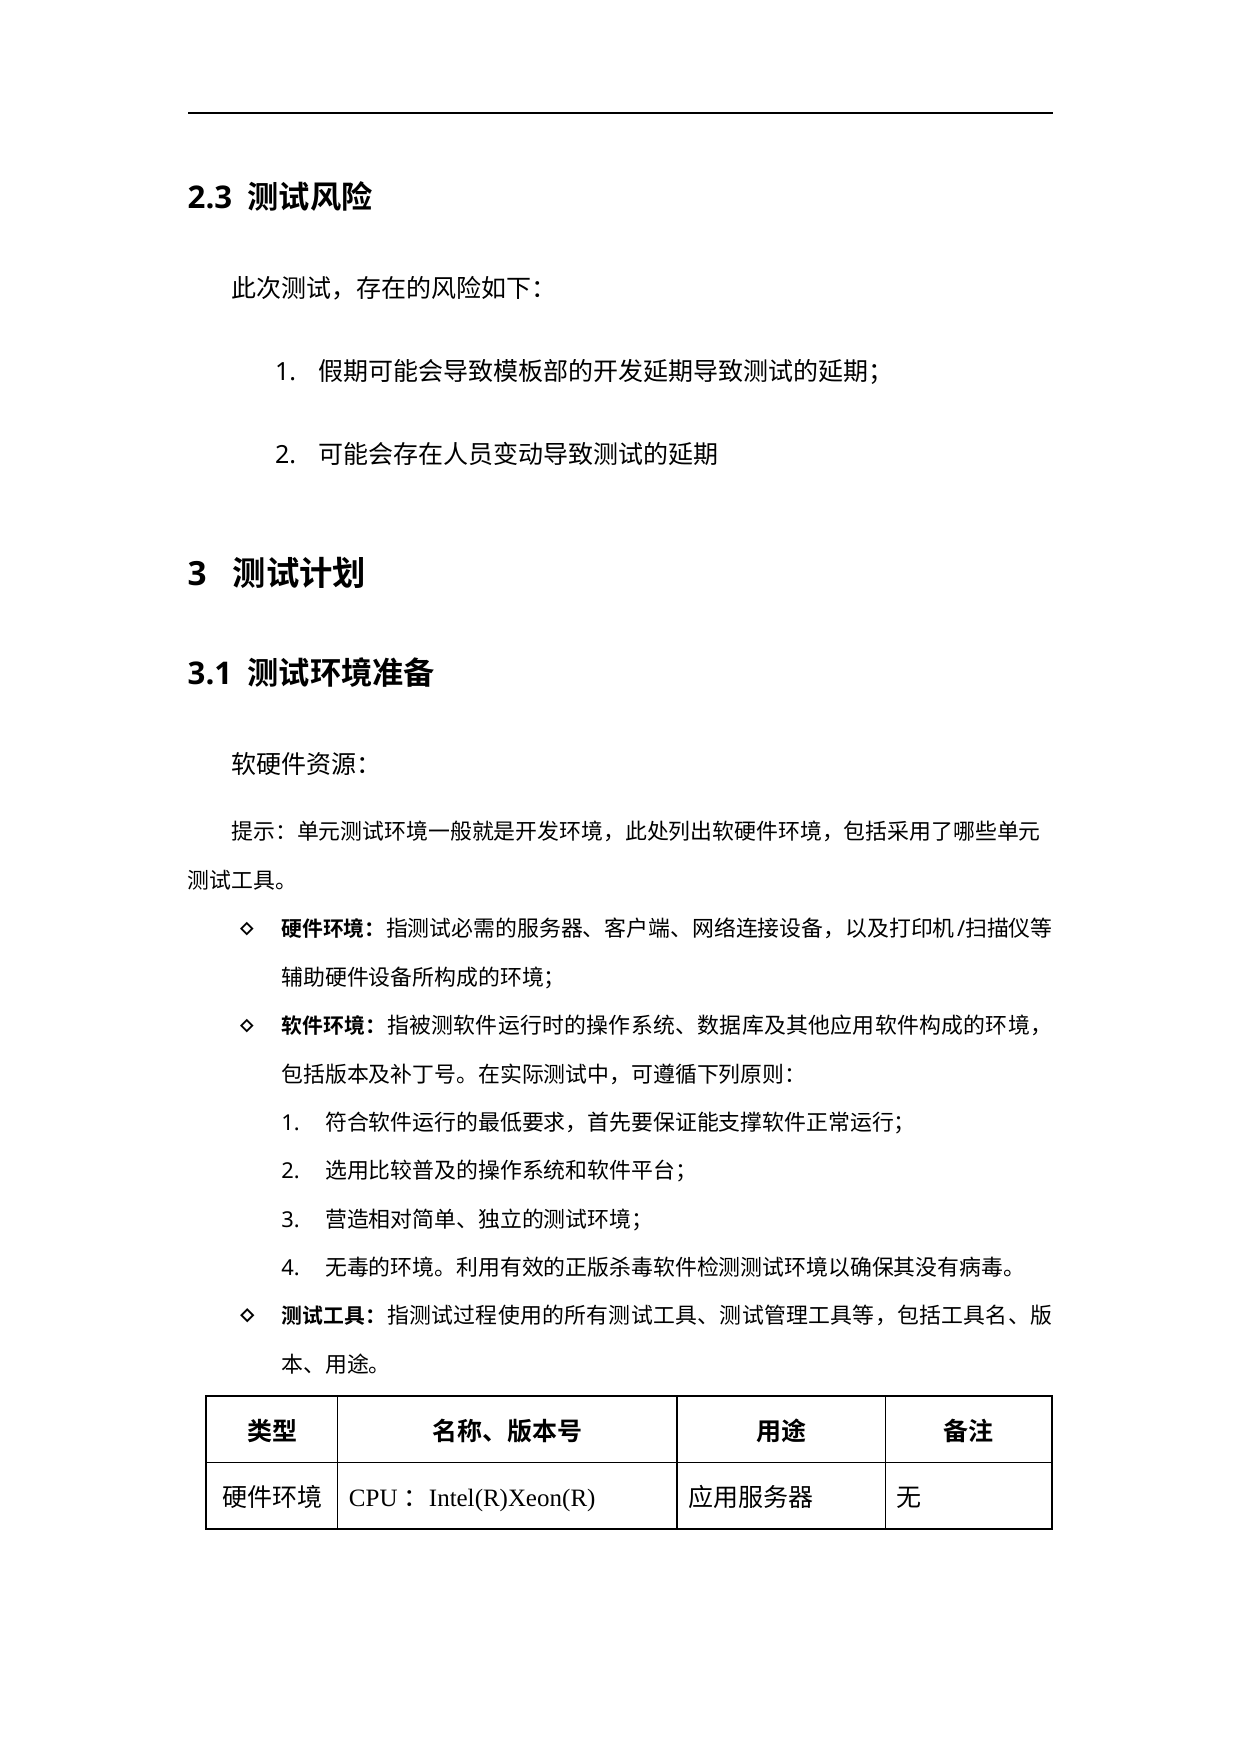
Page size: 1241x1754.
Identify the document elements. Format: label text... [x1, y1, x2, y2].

list 假期可能会导致模板部的开发延期导致测试的延期； [231, 337, 1053, 402]
subtitle 测试计划 [187, 539, 1053, 604]
list 营造相对简单、独立的测试环境； [281, 1201, 1053, 1234]
list 硬件环境：指测试必需的服务器、客户端、网络连接设备，以及打印机/扫描仪等辅助硬件设备所构成的环境； [237, 911, 1053, 992]
list 符合软件运行的最低要求，首先要保证能支撑软件正常运行； [281, 1105, 1053, 1137]
list 无毒的环境。利用有效的正版杀毒软件检测测试环境以确保其没有病毒。 [281, 1250, 1053, 1282]
list 测试工具：指测试过程使用的所有测试工具、测试管理工具等，包括工具名、版本、用途。 [237, 1298, 1053, 1379]
text 提示：单元测试环境一般就是开发环境，此处列出软硬件环境，包括采用了哪些单元测试工具。 [187, 813, 1053, 895]
table_cell 无 [886, 1463, 1051, 1528]
list 选用比较普及的操作系统和软件平台； [281, 1153, 1053, 1186]
table_header 备注 [886, 1397, 1051, 1462]
text 软硬件资源： [187, 730, 1053, 795]
list 可能会存在人员变动导致测试的延期 [231, 420, 1053, 485]
table_header 名称、版本号 [338, 1397, 676, 1462]
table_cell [338, 1463, 676, 1528]
list 软件环境：指被测软件运行时的操作系统、数据库及其他应用软件构成的环境，包括版本及补丁号。在实际测试中，可遵循下列原则： [237, 1008, 1053, 1089]
table_header 类型 [207, 1397, 337, 1462]
text 此次测试，存在的风险如下： [187, 254, 1053, 319]
table_header 用途 [678, 1397, 885, 1462]
subtitle 测试风险 [187, 162, 1053, 227]
table_cell 硬件环境 [207, 1463, 337, 1528]
table_cell 应用服务器 [678, 1463, 885, 1528]
subtitle 测试环境准备 [187, 638, 1053, 703]
